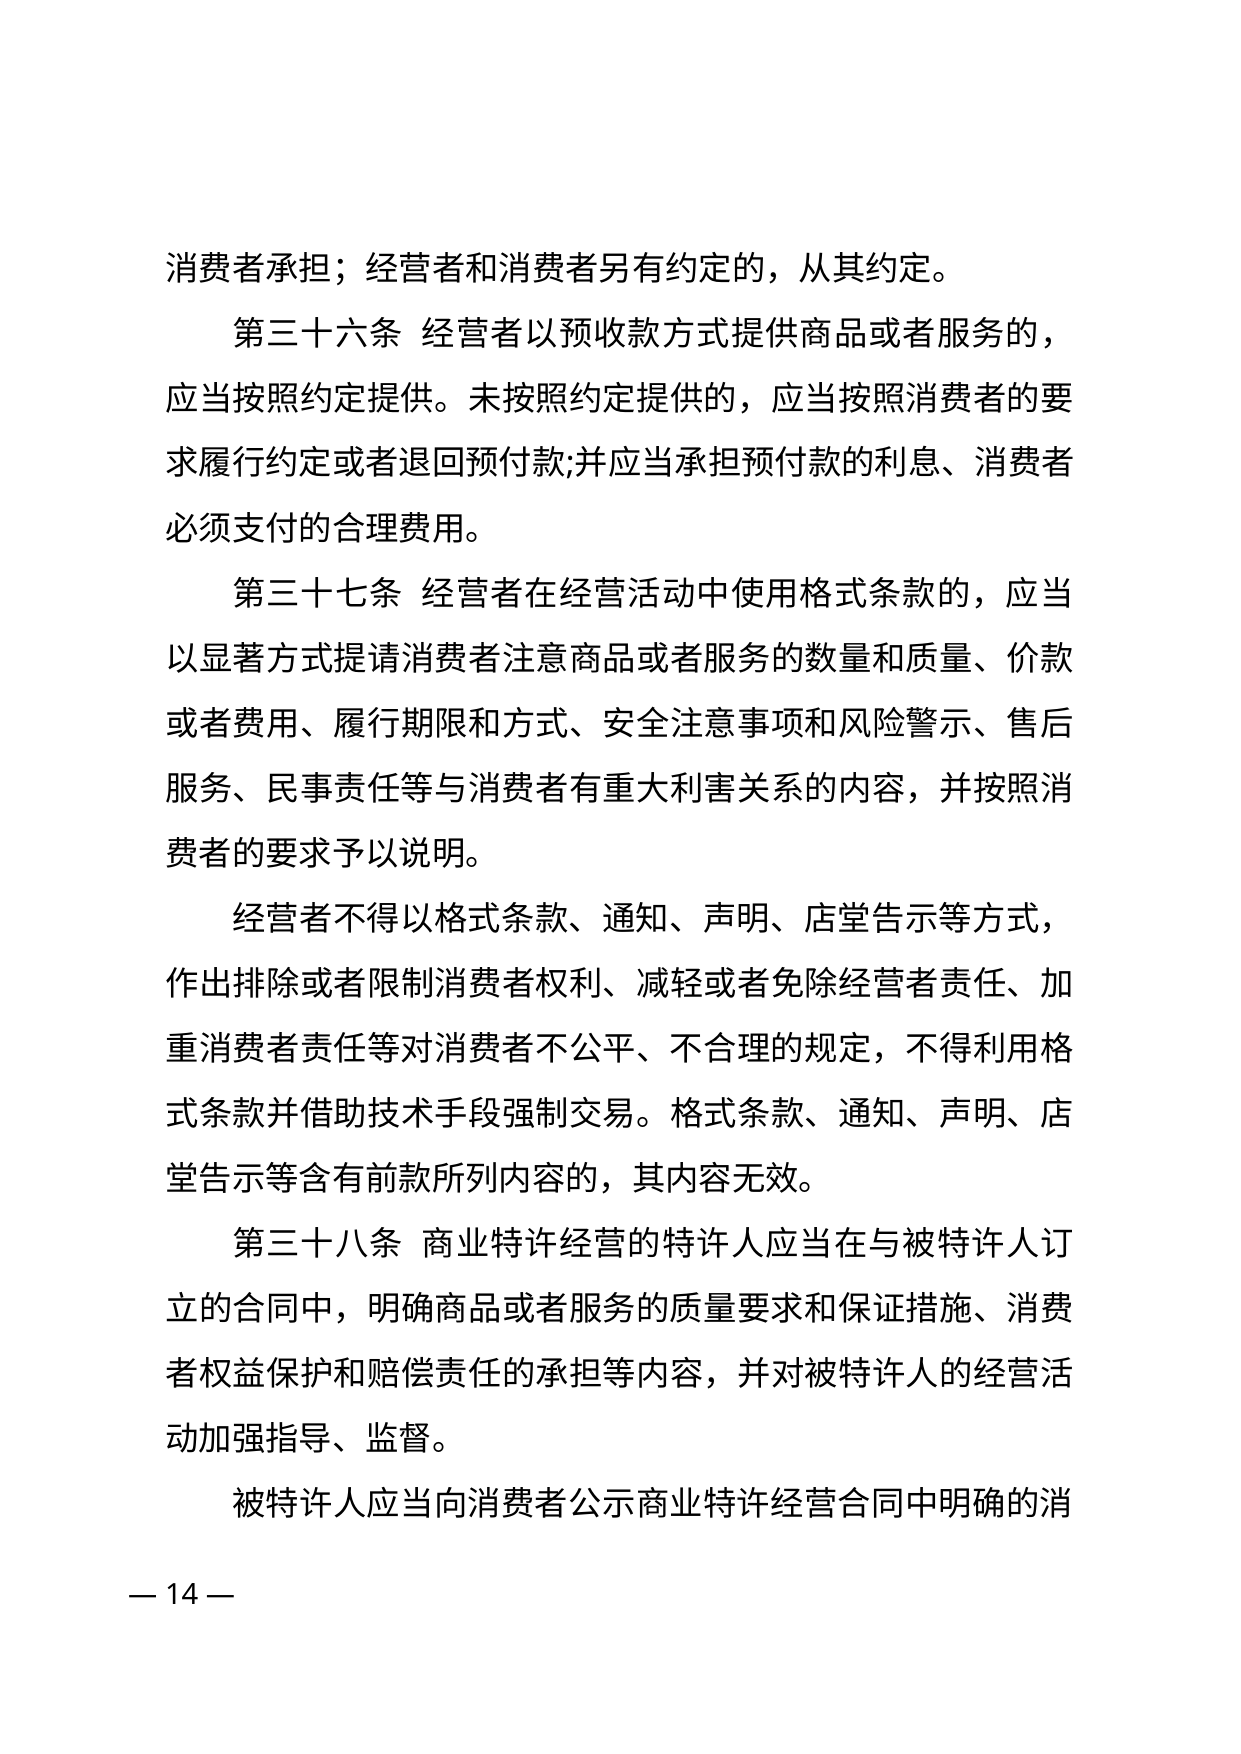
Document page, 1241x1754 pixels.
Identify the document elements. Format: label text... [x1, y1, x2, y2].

text 第三十八条 商业特许经营的特许人应当在与被特许人订立的合同中，明确商品或者服务的质量要求和保证措施、消费者权益保护和赔偿责任的承担等内容，并对被特许人的经营活动加强指导、监督。 [165, 1208, 1075, 1468]
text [165, 1468, 1075, 1533]
text 第三十六条 经营者以预收款方式提供商品或者服务的，应当按照约定提供。未按照约定提供的，应当按照消费者的要求履行约定或者退回预付款;并应当承担预付款的利息、消费者必须支付的合理费用。 [165, 298, 1075, 558]
text 经营者不得以格式条款、通知、声明、店堂告示等方式，作出排除或者限制消费者权利、减轻或者免除经营者责任、加重消费者责任等对消费者不公平、不合理的规定，不得利用格式条款并借助技术手段强制交易。格式条款、通知、声明、店堂告示等含有前款所列内容的，其内容无效。 [165, 883, 1075, 1208]
text 第三十七条 经营者在经营活动中使用格式条款的，应当以显著方式提请消费者注意商品或者服务的数量和质量、价款或者费用、履行期限和方式、安全注意事项和风险警示、售后服务、民事责任等与消费者有重大利害关系的内容，并按照消费者的要求予以说明。 [165, 558, 1075, 883]
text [165, 233, 1075, 298]
